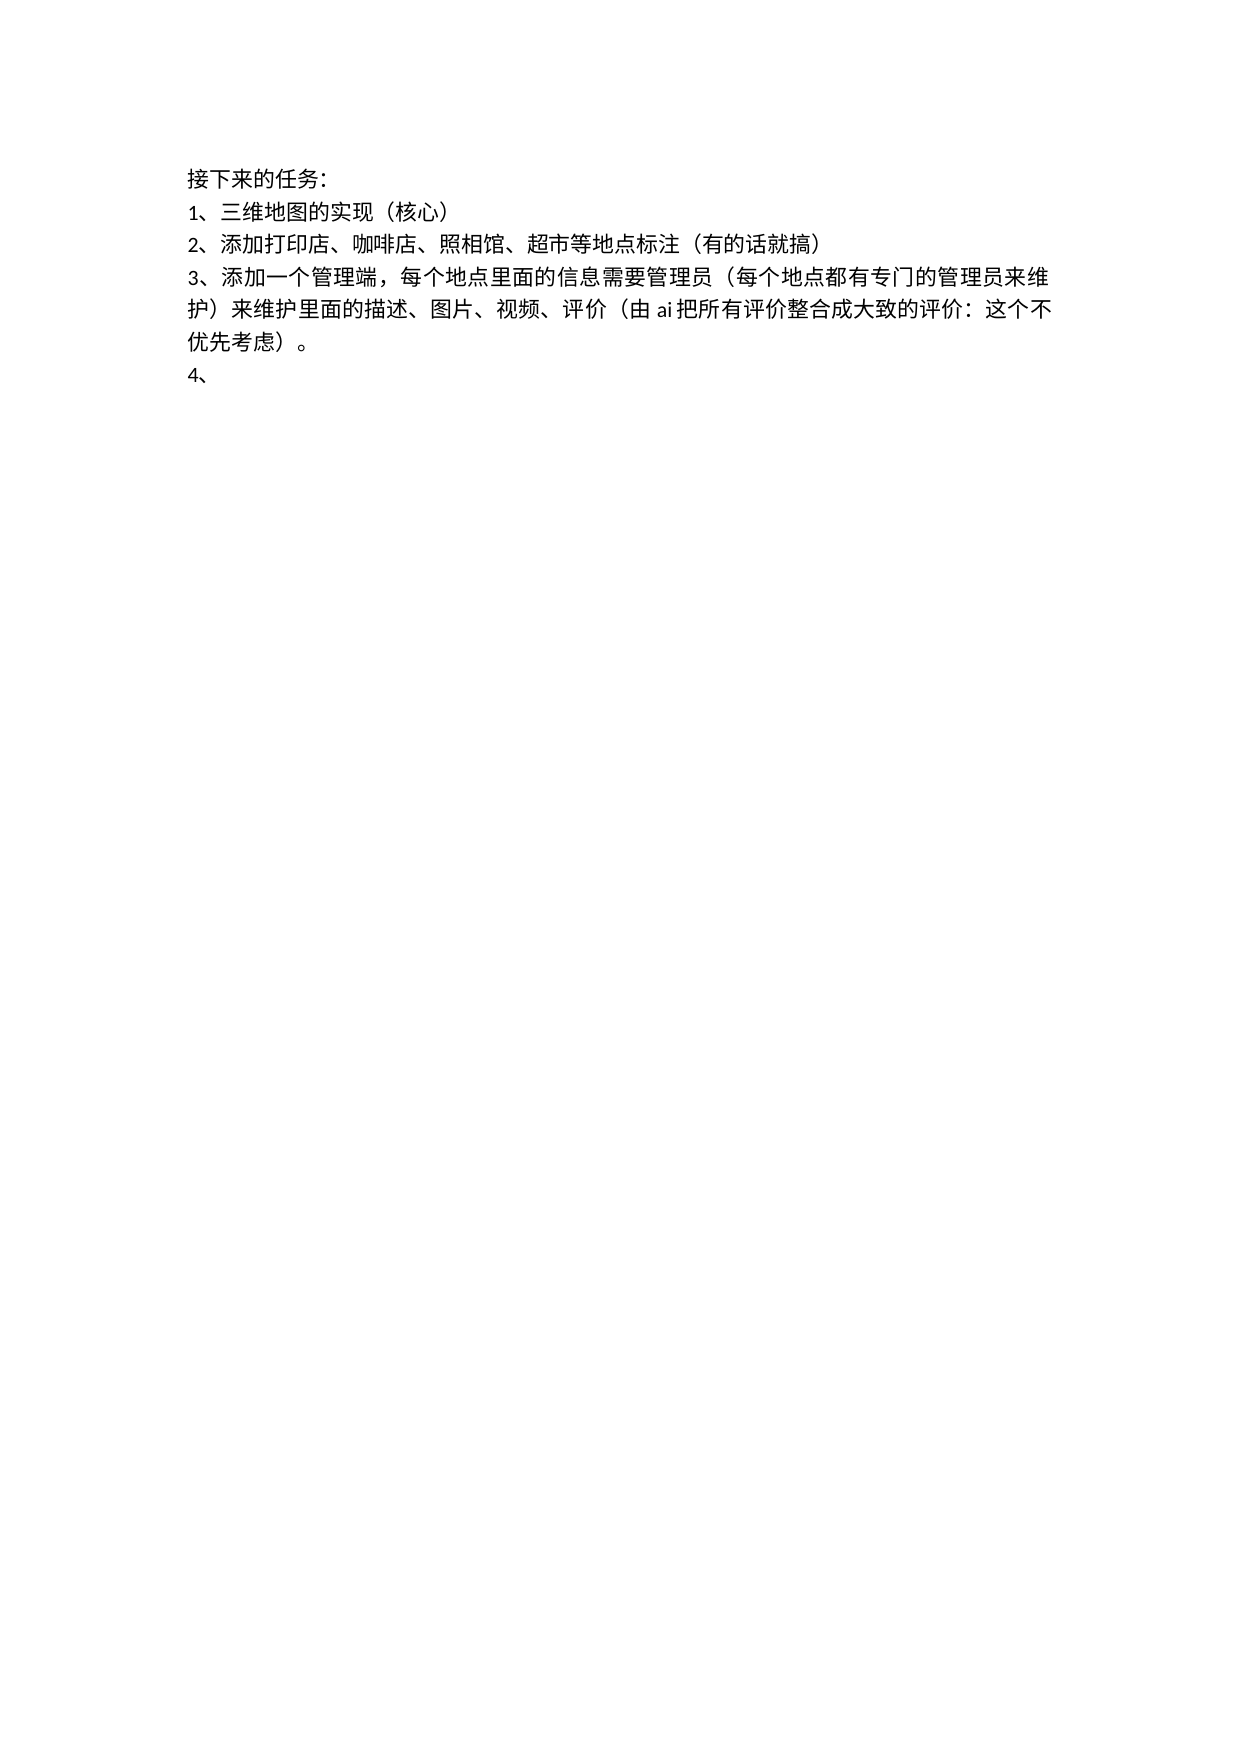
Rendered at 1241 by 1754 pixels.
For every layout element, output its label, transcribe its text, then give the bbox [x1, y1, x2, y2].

text 2、添加打印店、咖啡店、照相馆、超市等地点标注（有的话就搞） [187, 227, 1053, 259]
text 3、添加一个管理端，每个地点里面的信息需要管理员（每个地点都有专门的管理员来维护）来维护里面的描述、图片、视频、评价（由ai把所有评价整合成大致的评价：这个不优先考虑）。 [187, 259, 1053, 357]
text 4、 [187, 357, 1053, 389]
text 1、三维地图的实现（核心） [187, 194, 1053, 227]
text 接下来的任务： [187, 162, 1053, 194]
